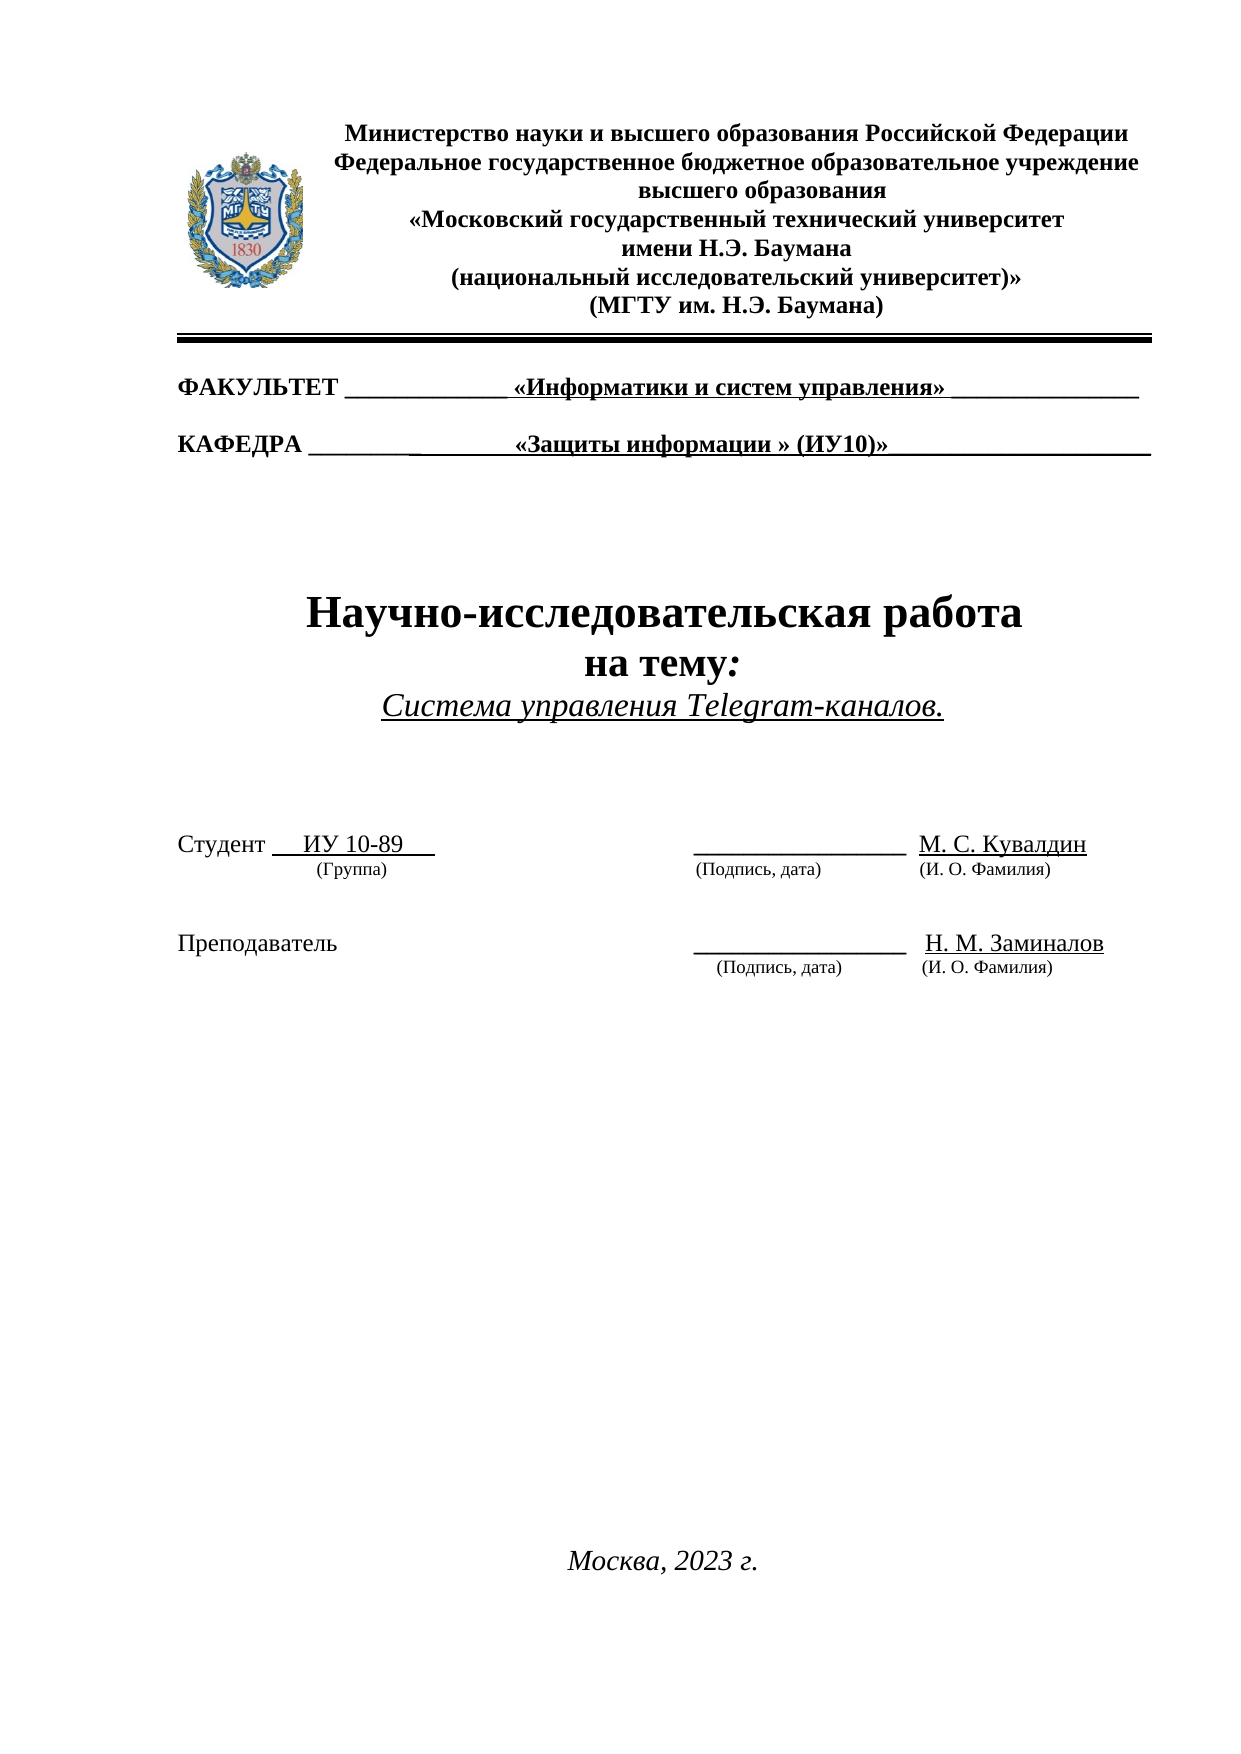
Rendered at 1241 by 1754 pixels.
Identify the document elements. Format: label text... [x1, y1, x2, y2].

text (Группа) (Подпись, дата) (И. О. Фамилия) [177, 858, 1093, 879]
text Система управления Telegram-каналов. [177, 685, 1152, 724]
text КАФЕДРА _________ «Защиты информации » (ИУ10)»_____________________ [177, 429, 1152, 458]
text Студент ИУ 10-89 _________________ М. С. Кувалдин [177, 829, 1152, 858]
text Преподаватель _________________ Н. М. Заминалов [177, 928, 1152, 956]
text Москва, 2023 г. [177, 1543, 1152, 1576]
text на тему: [177, 637, 1152, 685]
text Научно-исследовательская работа [177, 585, 1152, 637]
text ФАКУЛЬТЕТ _____________ «Информатики и систем управления» _______________ [177, 372, 1152, 400]
text (Подпись, дата) (И. О. Фамилия) [177, 956, 1093, 978]
picture [186, 152, 303, 286]
table_header [177, 118, 321, 319]
table_header Министерство науки и высшего образования Российской Федерации Федеральное государственное бюджетное образовательное учреждение высшего образования «Московский государственный технический университет имени Н.Э. Баумана (национальный исследовательский университет)» (МГТУ им. Н.Э. Баумана) [321, 118, 1152, 319]
